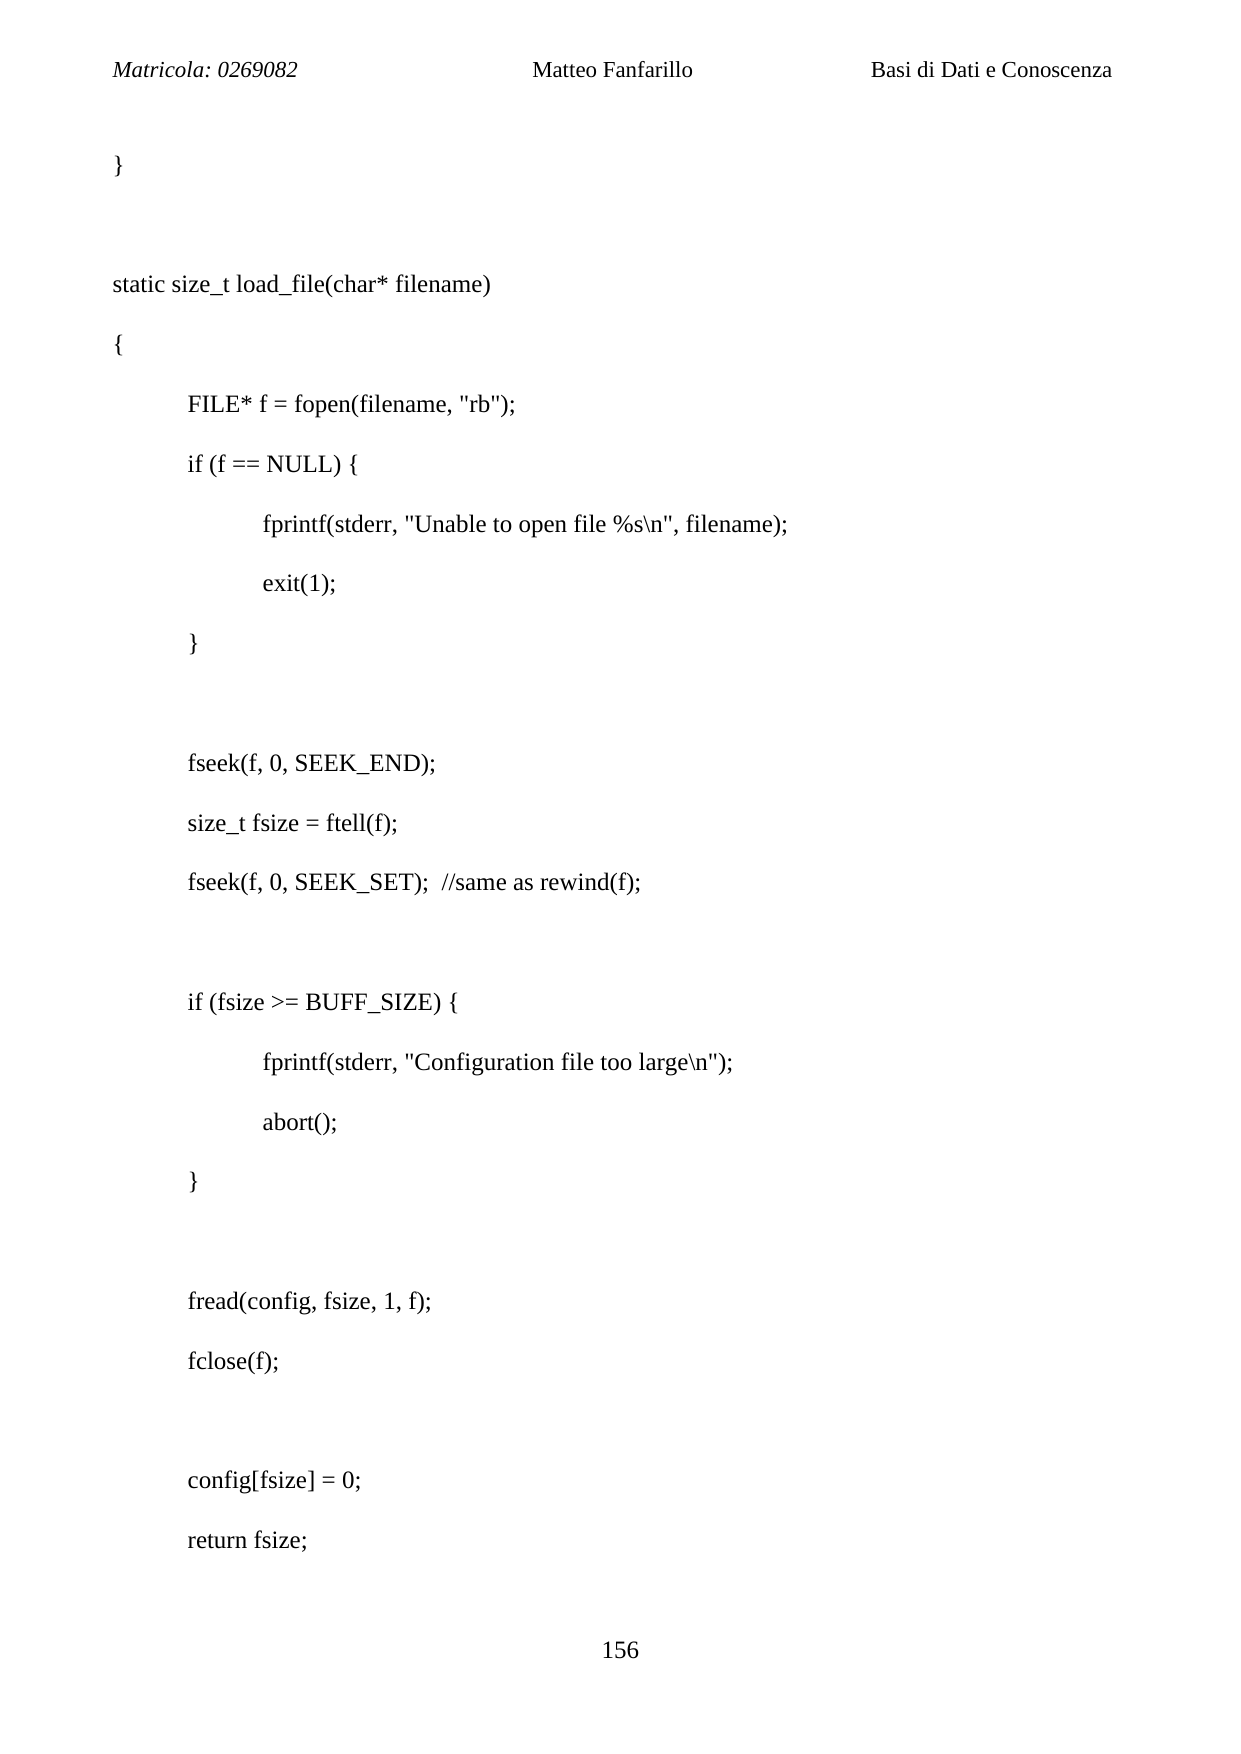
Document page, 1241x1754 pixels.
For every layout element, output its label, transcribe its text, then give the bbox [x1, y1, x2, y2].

text { [112, 329, 1128, 358]
text fprintf(stderr, "Unable to open file %s\n", filename); [112, 509, 1128, 537]
text } [112, 150, 1128, 179]
text abort(); [112, 1107, 1128, 1135]
text fseek(f, 0, SEEK_SET); //same as rewind(f); [112, 867, 1128, 896]
text exit(1); [112, 568, 1128, 597]
text fseek(f, 0, SEEK_END); [112, 748, 1128, 777]
text } [112, 628, 1128, 657]
text FILE* f = fopen(filename, "rb"); [112, 389, 1128, 418]
text return fsize; [112, 1525, 1128, 1554]
text fread(config, fsize, 1, f); [112, 1286, 1128, 1315]
text fclose(f); [112, 1346, 1128, 1374]
text } [112, 1166, 1128, 1195]
text fprintf(stderr, "Configuration file too large\n"); [112, 1047, 1128, 1076]
text static size_t load_file(char* filename) [112, 269, 1128, 298]
text if (fsize >= BUFF_SIZE) { [112, 987, 1128, 1016]
text config[fsize] = 0; [112, 1465, 1128, 1494]
text if (f == NULL) { [112, 449, 1128, 478]
text size_t fsize = ftell(f); [112, 808, 1128, 836]
